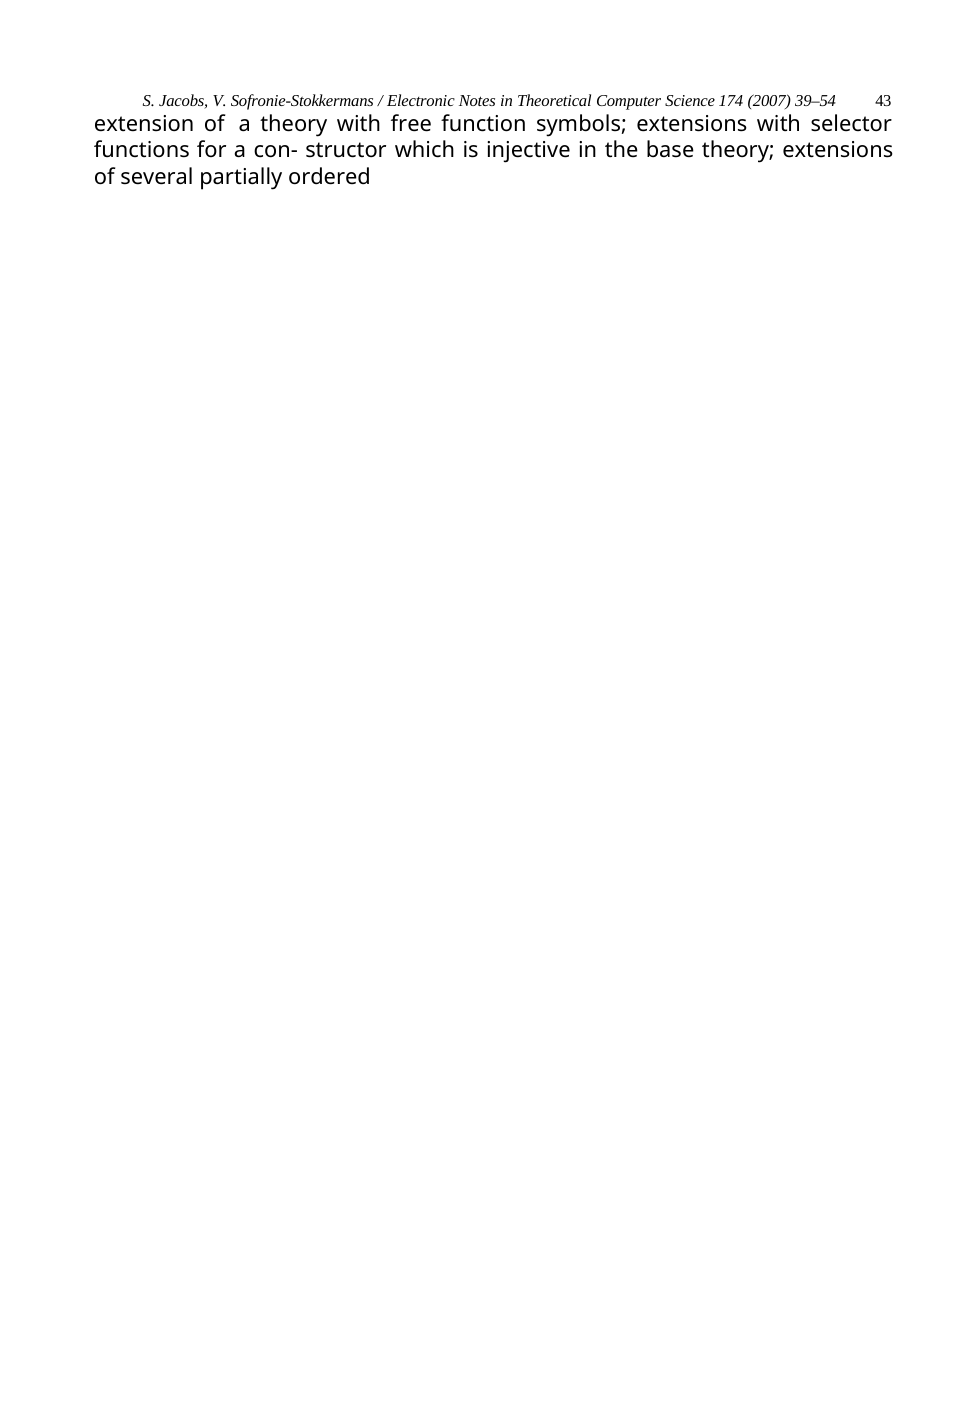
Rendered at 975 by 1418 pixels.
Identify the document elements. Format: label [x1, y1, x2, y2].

text [94, 110, 893, 191]
